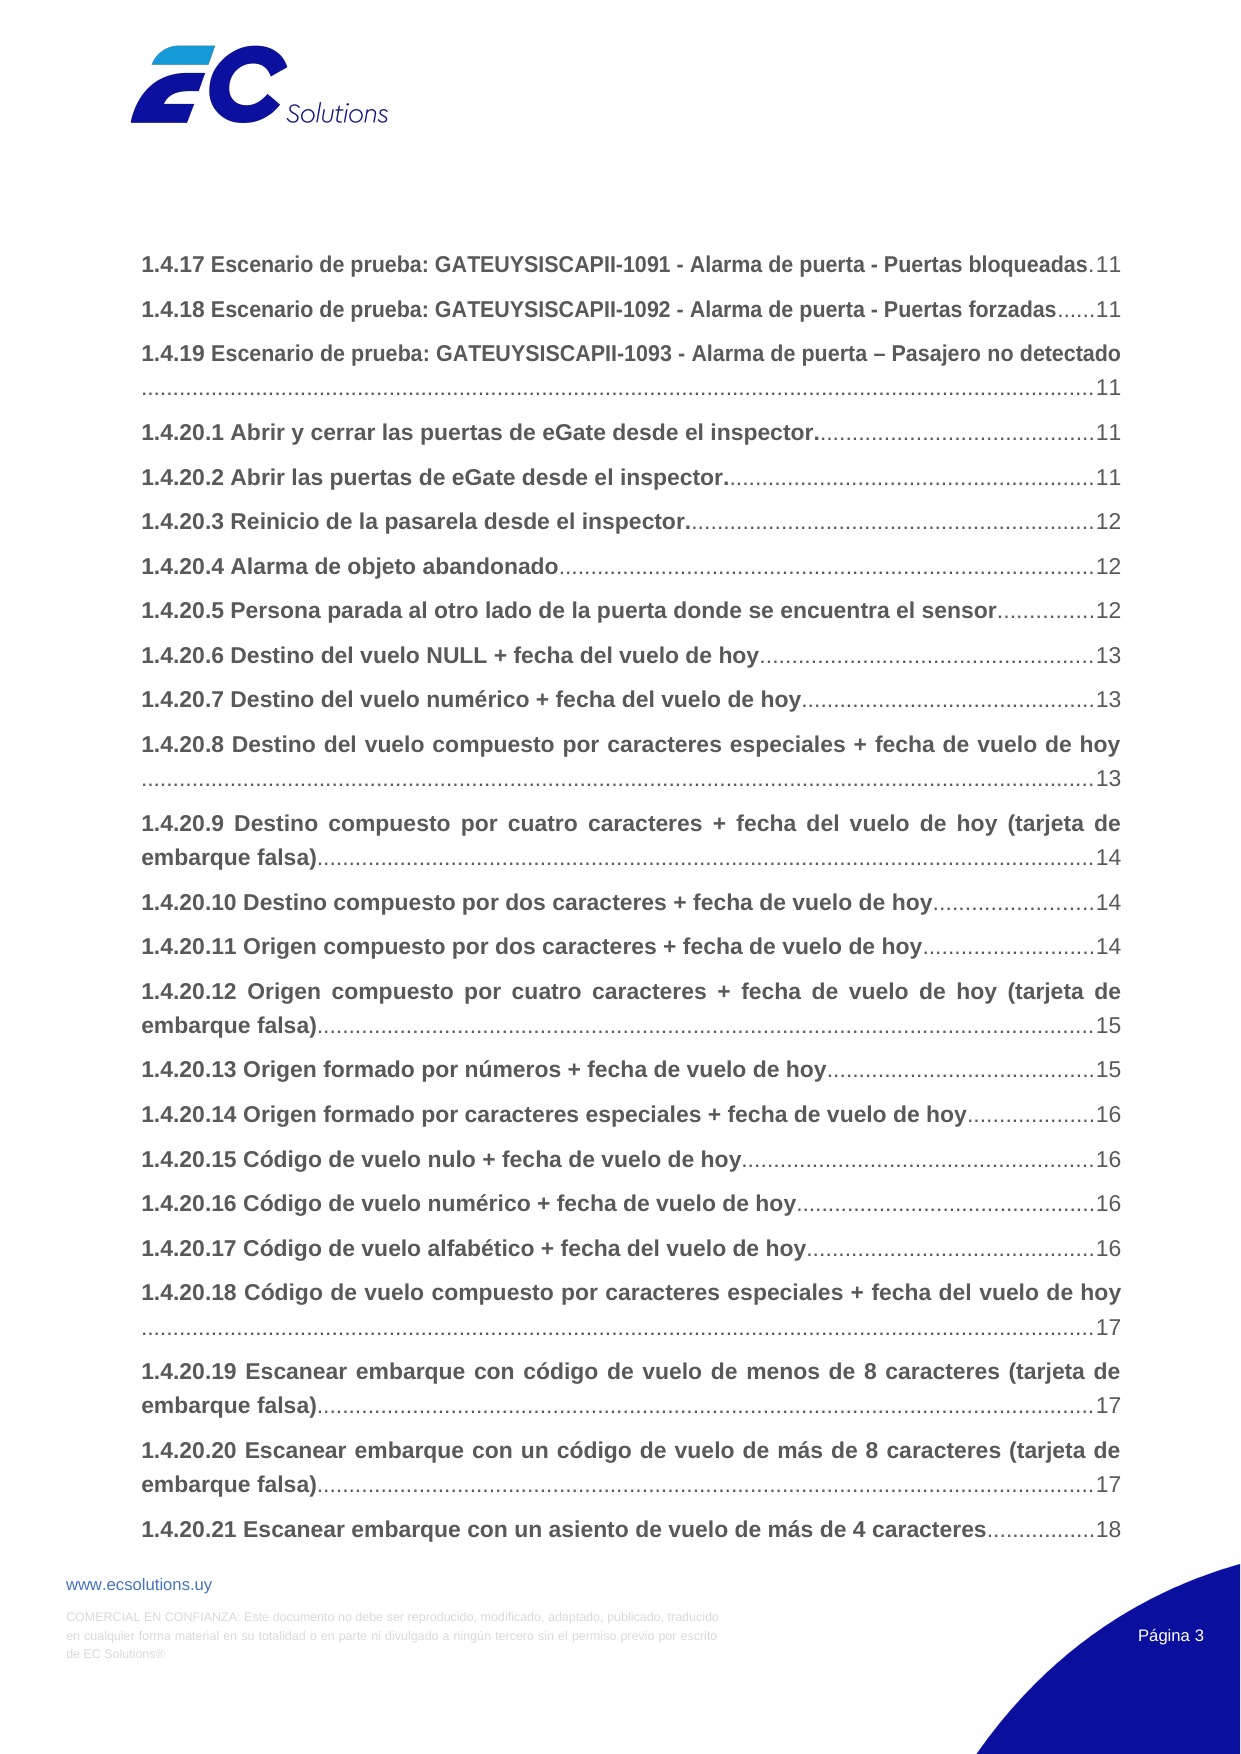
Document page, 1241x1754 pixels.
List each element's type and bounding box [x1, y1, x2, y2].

picture [130, 45, 389, 123]
picture [975, 1521, 1241, 1754]
picture [1111, 1529, 1118, 1536]
